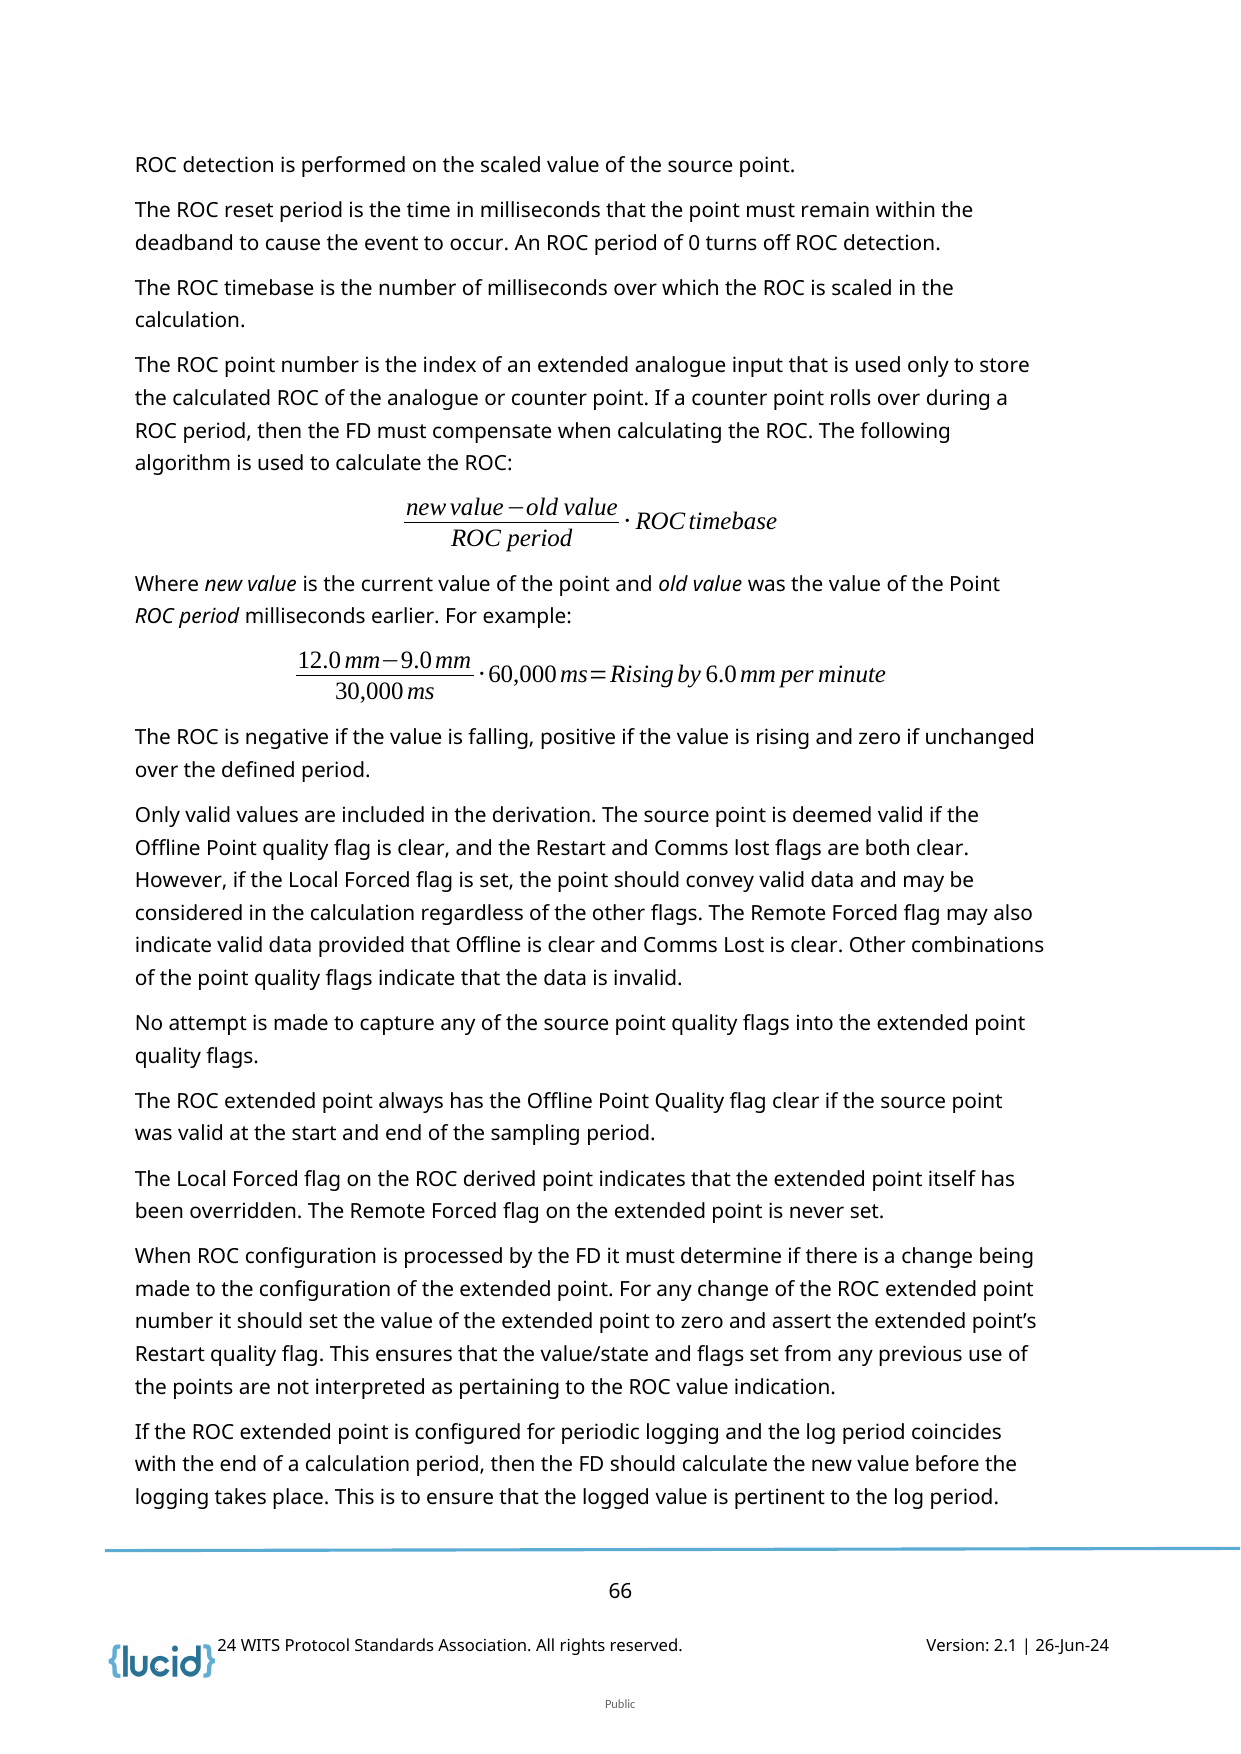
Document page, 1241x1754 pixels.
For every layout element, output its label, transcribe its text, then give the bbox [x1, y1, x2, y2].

text The ROC timebase is the number of milliseconds over which the ROC is scaled in the calculation. [134, 273, 1047, 334]
text If the ROC extended point is configured for periodic logging and the log period coincides with the end of a calculation period, then the FD should calculate the new value before the logging takes place. This is to ensure that the logged value is pertinent to the log period. [134, 1417, 1047, 1511]
text When ROC configuration is processed by the FD it must determine if there is a change being made to the configuration of the extended point. For any change of the ROC extended point number it should set the value of the extended point to zero and assert the extended point’s Restart quality flag. This ensures that the value/state and flags set from any previous use of the points are not interpreted as pertaining to the ROC value indication. [134, 1241, 1047, 1400]
text The Local Forced flag on the ROC derived point indicates that the extended point itself has been overridden. The Remote Forced flag on the extended point is never set. [134, 1164, 1047, 1225]
text ROC detection is performed on the scaled value of the source point. [134, 150, 1047, 178]
text Where new value is the current value of the point and old value was the value of the Point ROC period milliseconds earlier. For example: [134, 569, 1047, 630]
picture [104, 1638, 218, 1680]
text The ROC reset period is the time in milliseconds that the point must remain within the deadband to cause the event to occur. An ROC period of 0 turns off ROC detection. [134, 195, 1047, 256]
text Only valid values are included in the derivation. The source point is deemed valid if the Offline Point quality flag is clear, and the Restart and Comms lost flags are both clear. However, if the Local Forced flag is set, the point should convey valid data and may be considered in the calculation regardless of the other flags. The Remote Forced flag may also indicate valid data provided that Offline is clear and Comms Lost is clear. Other combinations of the point quality flags indicate that the data is invalid. [134, 800, 1047, 992]
text No attempt is made to capture any of the source point quality flags into the extended point quality flags. [134, 1008, 1047, 1069]
text The ROC is negative if the value is falling, positive if the value is rising and zero if unchanged over the defined period. [134, 722, 1047, 783]
text The ROC extended point always has the Offline Point Quality flag clear if the source point was valid at the start and end of the sampling period. [134, 1086, 1047, 1147]
text The ROC point number is the index of an extended analogue input that is used only to store the calculated ROC of the analogue or counter point. If a counter point rolls over during a ROC period, then the FD must compensate when calculating the ROC. The following algorithm is used to calculate the ROC: [134, 351, 1047, 477]
